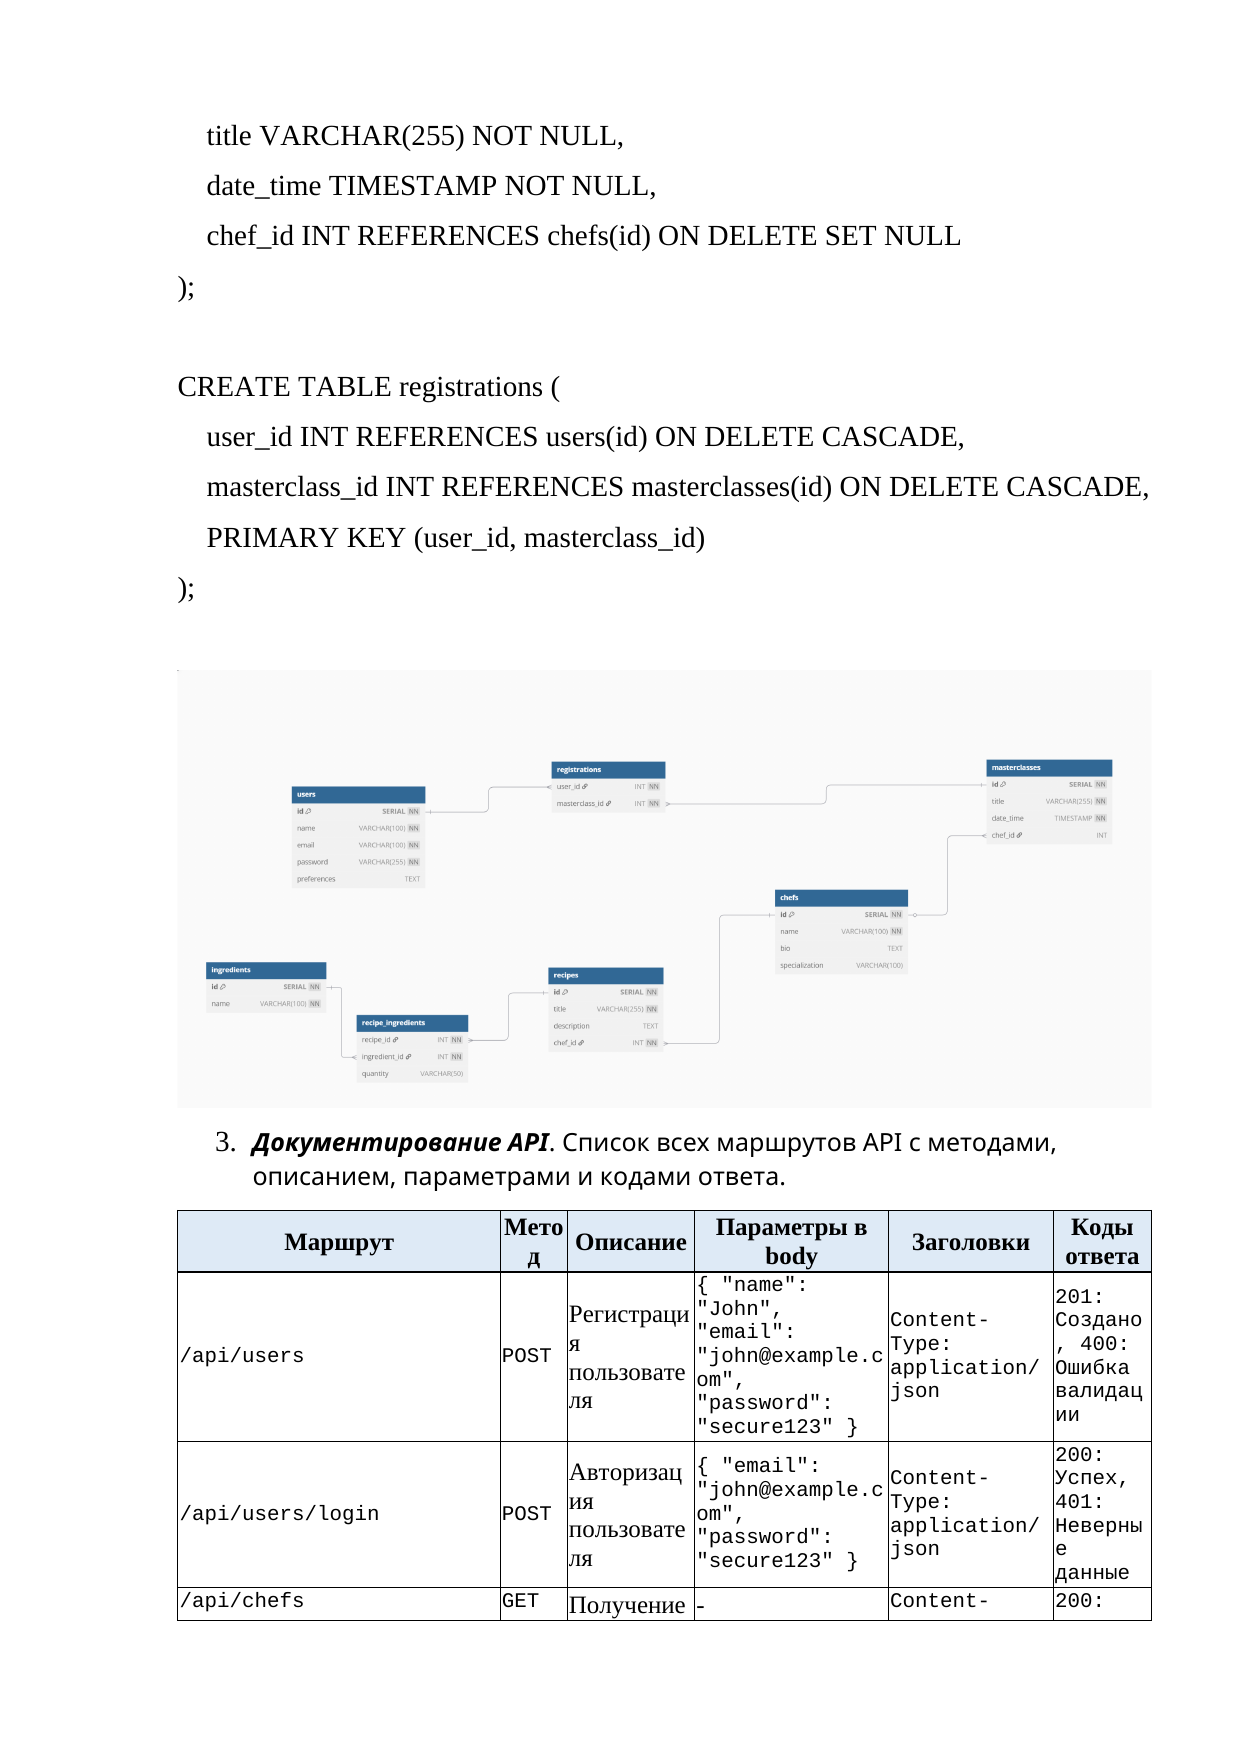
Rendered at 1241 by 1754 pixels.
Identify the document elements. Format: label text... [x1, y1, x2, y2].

text PRIMARY KEY (user_id, masterclass_id) [177, 520, 1152, 553]
table_cell Получение списка кулинарных мастеров [568, 1588, 694, 1620]
table_cell { "email": "john@example.com", "password": "secure123" } [695, 1442, 888, 1587]
table_cell POST [501, 1273, 567, 1441]
table_cell /api/users [178, 1273, 500, 1441]
text title VARCHAR(255) NOT NULL, [177, 118, 1152, 152]
table_header Коды ответа [1054, 1211, 1151, 1271]
table_cell 200: Успех, 401: Неверные данные [1054, 1442, 1151, 1587]
table_cell { "name": "John", "email": "john@example.com", "password": "secure123" } [695, 1273, 888, 1441]
table_cell Регистрация пользователя [568, 1273, 694, 1441]
table_header Описание [568, 1211, 694, 1271]
text ); [177, 570, 1152, 603]
text ); [177, 269, 1152, 302]
table_cell Content-Type: application/json [889, 1273, 1053, 1441]
table_cell Content-Type: application/json [889, 1588, 1053, 1620]
table_cell Авторизация пользователя [568, 1442, 694, 1587]
text date_time TIMESTAMP NOT NULL, [177, 168, 1152, 202]
text CREATE TABLE registrations ( [177, 369, 1152, 403]
list Документирование API. Список всех маршрутов API с методами, описанием, параметрами и кодами ответа. [215, 1124, 1152, 1193]
table_header Маршрут [178, 1211, 500, 1271]
table_cell 201: Создано, 400: Ошибка валидации [1054, 1273, 1151, 1441]
table_cell GET [501, 1588, 567, 1620]
table_cell Content-Type: application/json [889, 1442, 1053, 1587]
table_cell 200: Успех [1054, 1588, 1151, 1620]
text masterclass_id INT REFERENCES masterclasses(id) ON DELETE CASCADE, [177, 469, 1152, 503]
table_cell - [695, 1588, 888, 1620]
text user_id INT REFERENCES users(id) ON DELETE CASCADE, [177, 419, 1152, 453]
table_cell /api/chefs [178, 1588, 500, 1620]
table_cell POST [501, 1442, 567, 1587]
table_header Метод [501, 1211, 567, 1271]
table_cell /api/users/login [178, 1442, 500, 1587]
table_header Заголовки [889, 1211, 1053, 1271]
table_header Параметры в body [695, 1211, 888, 1271]
picture [177, 670, 1152, 1108]
text chef_id INT REFERENCES chefs(id) ON DELETE SET NULL [177, 218, 1152, 252]
